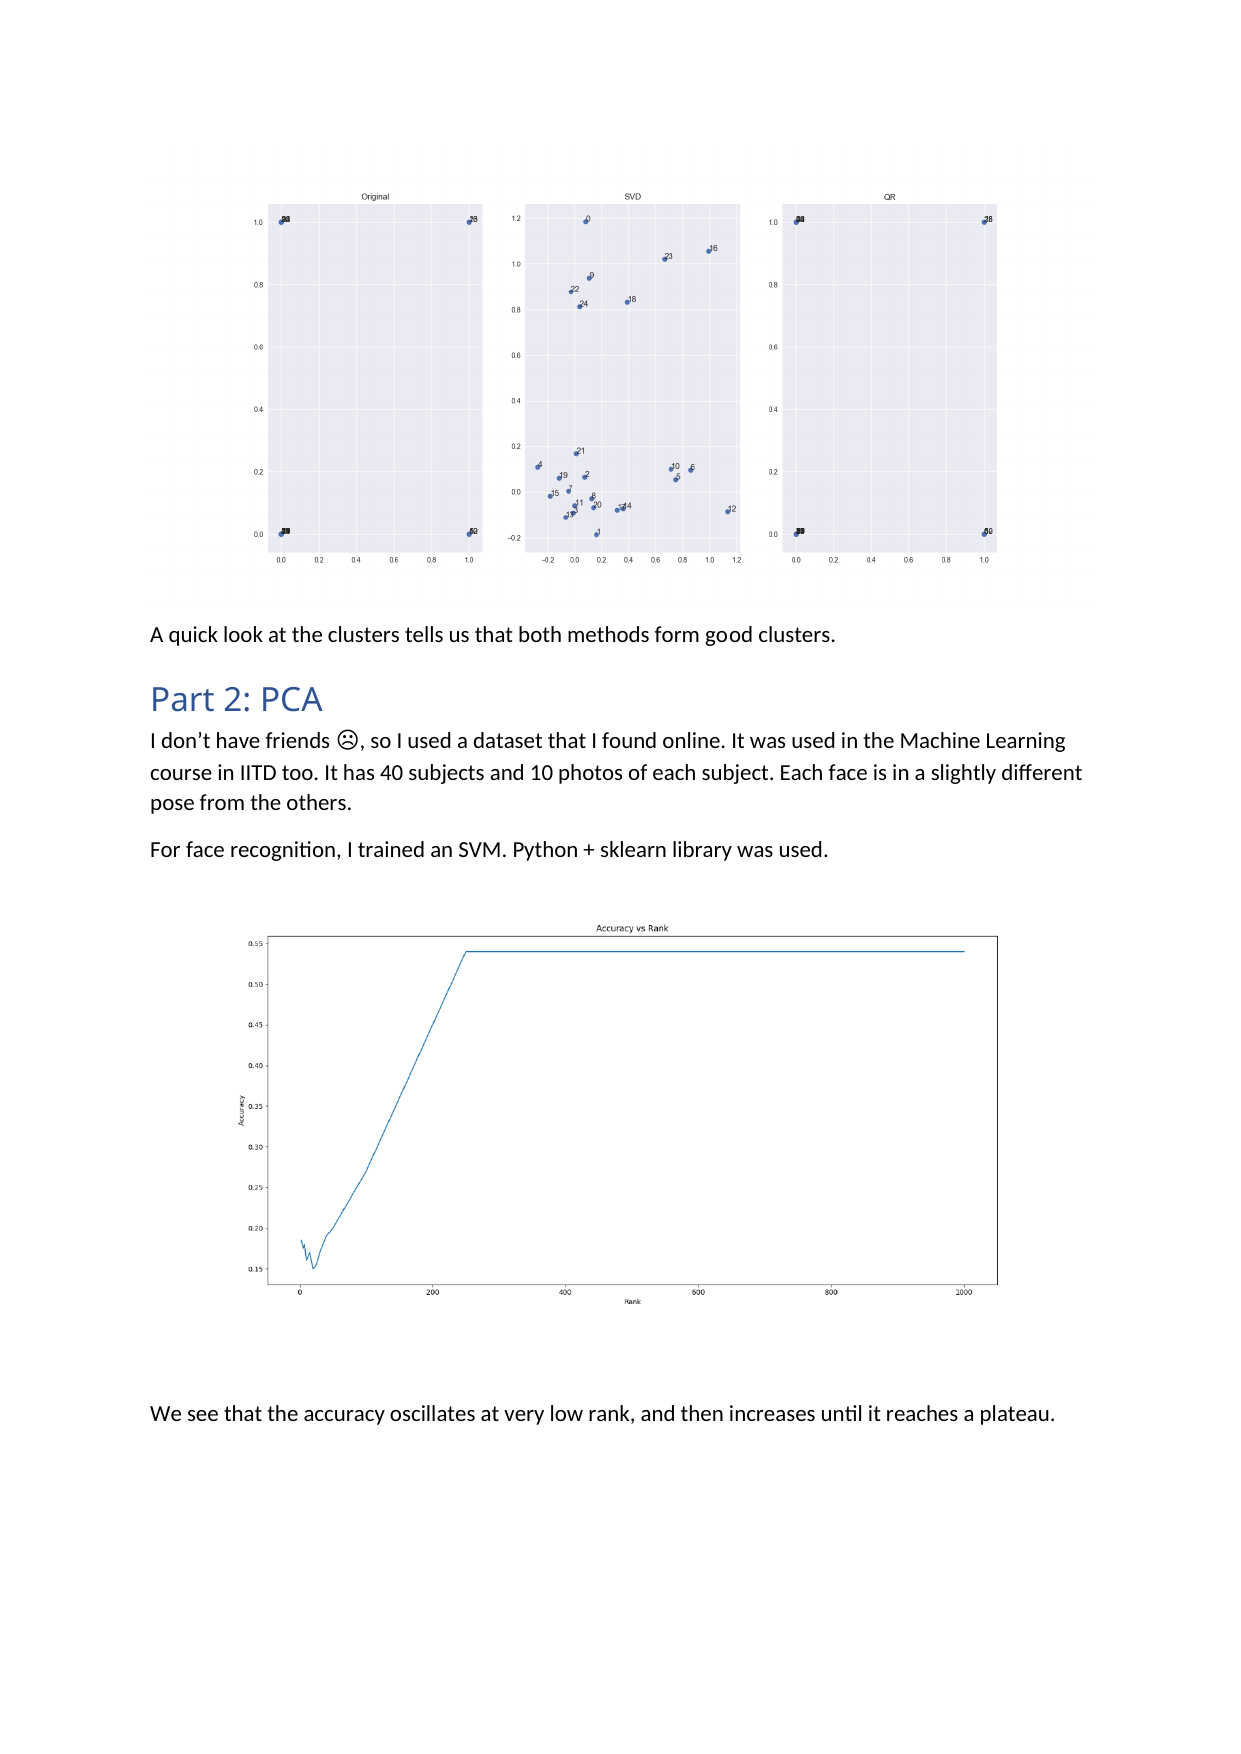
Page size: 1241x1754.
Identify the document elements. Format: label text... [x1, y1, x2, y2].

text We see that the accuracy oscillates at very low rank, and then increases until it reaches a plateau. [150, 1399, 1090, 1427]
picture [150, 150, 1091, 602]
text For face recognition, I trained an SVM. Python + sklearn library was used. [150, 835, 1090, 863]
text A quick look at the clusters tells us that both methods form good clusters. [150, 620, 1090, 648]
text I don’t have friends , so I used a dataset that I found online. It was used in the Machine Learning course in IITD too. It has 40 subjects and 10 photos of each subject. Each face is in a slightly different pose from the others. [150, 724, 1090, 816]
picture [150, 881, 1091, 1334]
subtitle Part 2: PCA [150, 676, 1090, 721]
